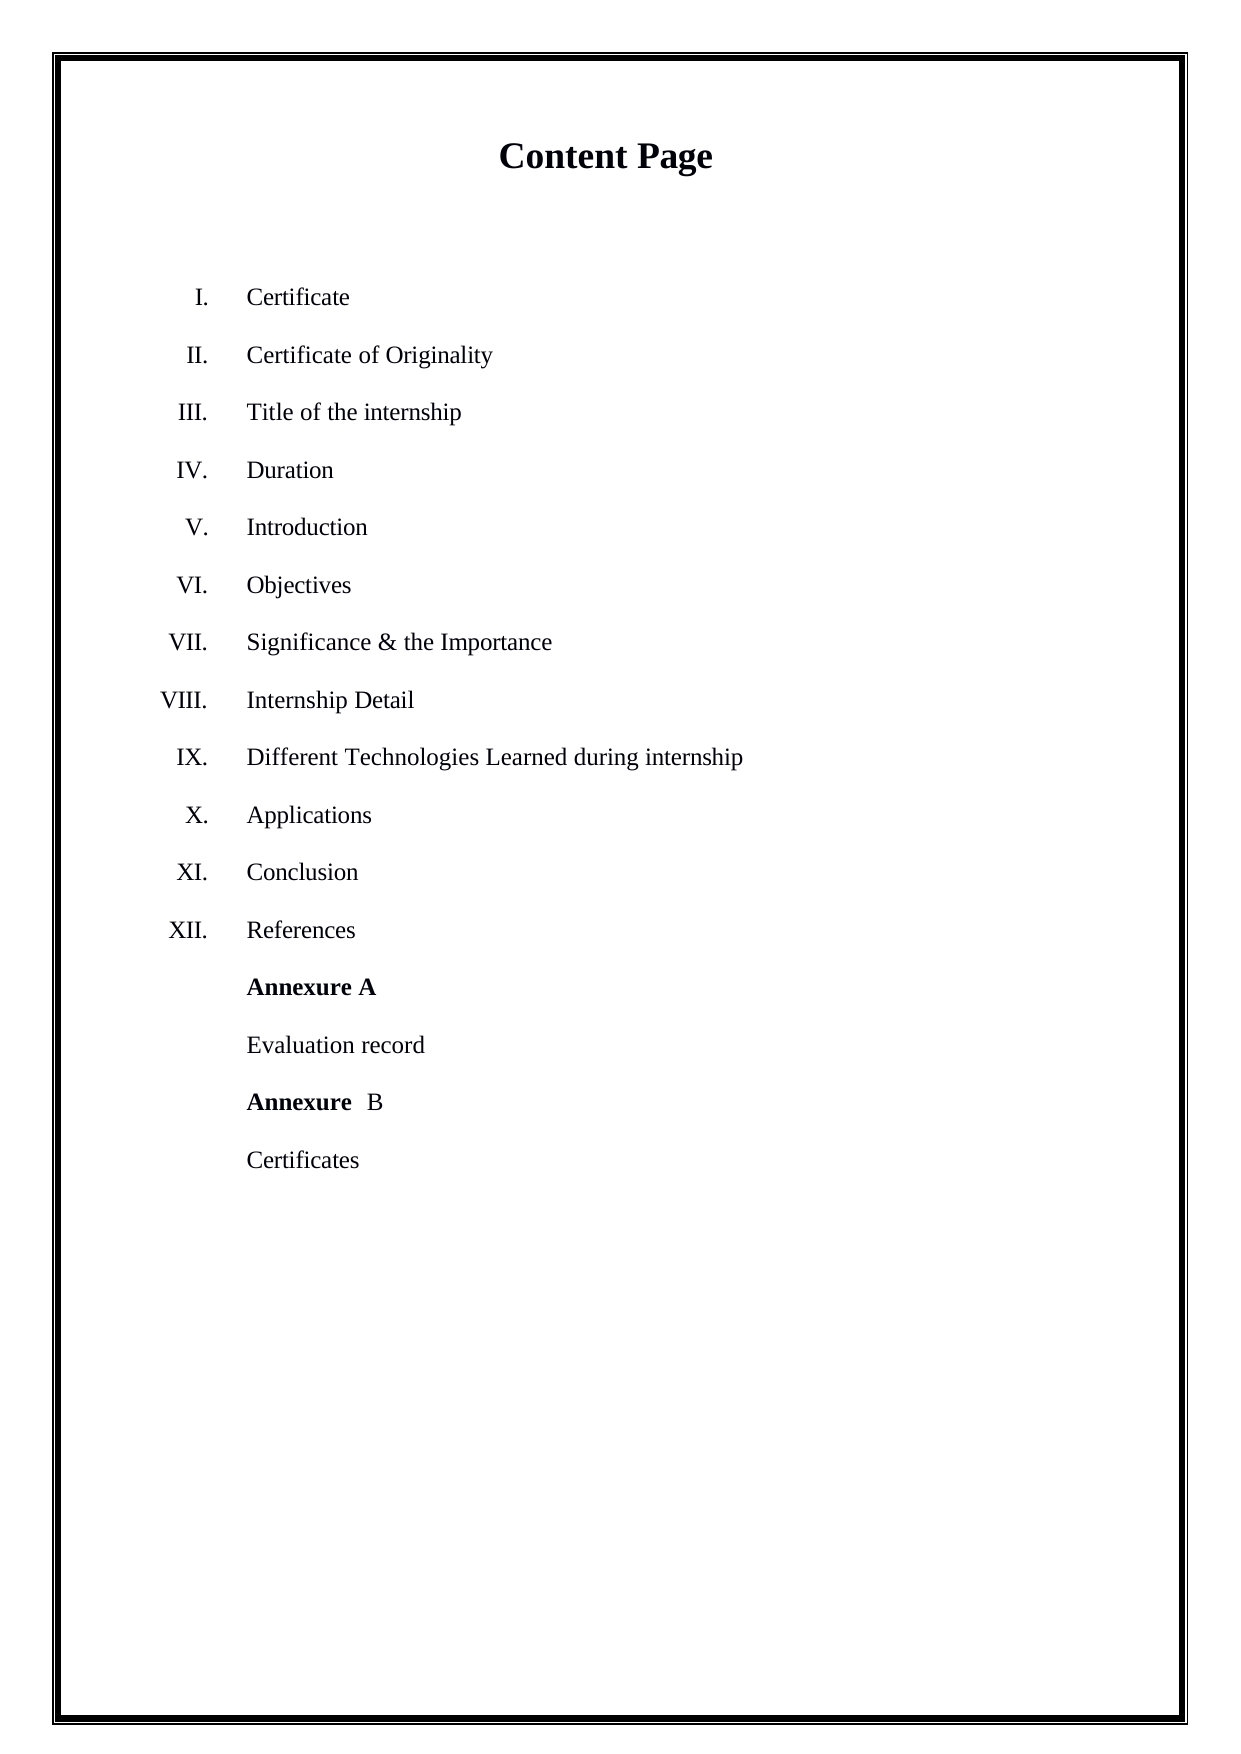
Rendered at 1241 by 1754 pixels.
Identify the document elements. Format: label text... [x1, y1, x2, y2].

list Certificate [194, 282, 1148, 311]
list Internship Detail [160, 685, 1148, 714]
text Annexure A Evaluation record Annexure B Certificates [246, 972, 482, 1174]
list Introduction [185, 512, 1148, 541]
list Conclusion [176, 857, 1148, 886]
list Applications [185, 800, 1148, 829]
list Certificate of Originality [186, 340, 1148, 368]
list Significance & the Importance [168, 627, 1148, 656]
list References [168, 915, 1148, 944]
list Different Technologies Learned during internship [176, 742, 1148, 771]
list Title of the internship [178, 397, 1148, 426]
list Objectives [176, 570, 1148, 599]
list Duration [176, 455, 1148, 483]
